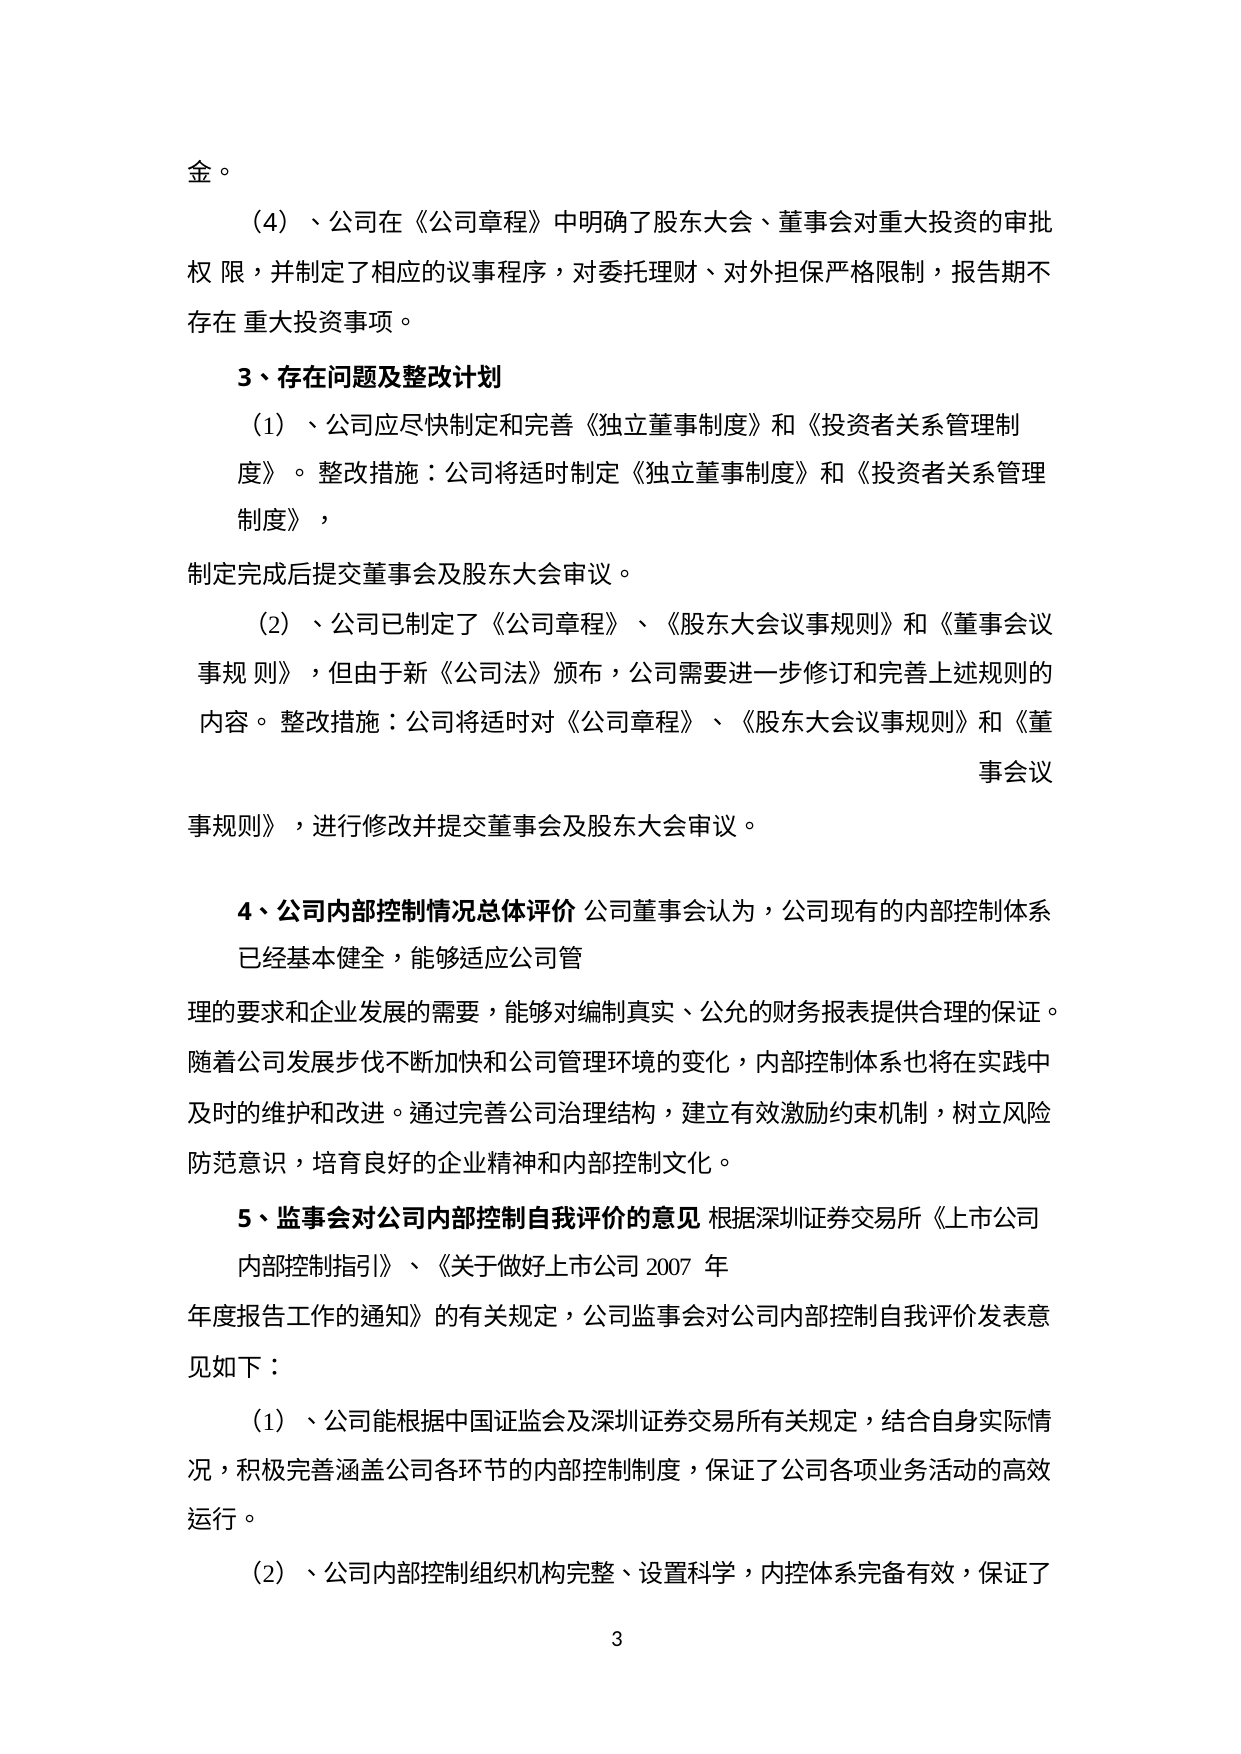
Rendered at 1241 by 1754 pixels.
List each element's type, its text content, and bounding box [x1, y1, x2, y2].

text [187, 1556, 1054, 1590]
text 制定完成后提交董事会及股东大会审议。 [187, 556, 1068, 590]
text 年度报告工作的通知》的有关规定，公司监事会对公司内部控制自我评价发表意 见如下： [187, 1299, 1053, 1383]
text （1）、公司能根据中国证监会及深圳证券交易所有关规定，结合自身实际情 况，积极完善涵盖公司各环节的内部控制制度，保证了公司各项业务活动的高效 运行。 [187, 1403, 1053, 1536]
text （4）、公司在《公司章程》中明确了股东大会、董事会对重大投资的审批权 限，并制定了相应的议事程序，对委托理财、对外担保严格限制，报告期不存在 重大投资事项。 [187, 204, 1054, 339]
text 金。 [187, 154, 1068, 188]
subtitle 3、存在问题及整改计划 [237, 360, 1068, 394]
text 理的要求和企业发展的需要，能够对编制真实、公允的财务报表提供合理的保证。 随着公司发展步伐不断加快和公司管理环境的变化，内部控制体系也将在实践中 及时的维护和改进。通过完善公司治理结构，建立有效激励约束机制，树立风险 防范意识，培育良好的企业精神和内部控制文化。 [187, 995, 1067, 1180]
text 5、监事会对公司内部控制自我评价的意见 根据深圳证券交易所《上市公司内部控制指引》、《关于做好上市公司2007 年 [237, 1201, 1055, 1282]
text （1）、公司应尽快制定和完善《独立董事制度》和《投资者关系管理制度》。 整改措施：公司将适时制定《独立董事制度》和《投资者关系管理制度》， [237, 408, 1068, 537]
text 事规则》，进行修改并提交董事会及股东大会审议。 [187, 809, 1068, 843]
text （2）、公司已制定了《公司章程》、《股东大会议事规则》和《董事会议事规 则》，但由于新《公司法》颁布，公司需要进一步修订和完善上述规则的内容。 整改措施：公司将适时对《公司章程》、《股东大会议事规则》和《董事会议 [187, 606, 1053, 788]
text 4、公司内部控制情况总体评价 公司董事会认为，公司现有的内部控制体系已经基本健全，能够适应公司管 [237, 893, 1054, 975]
